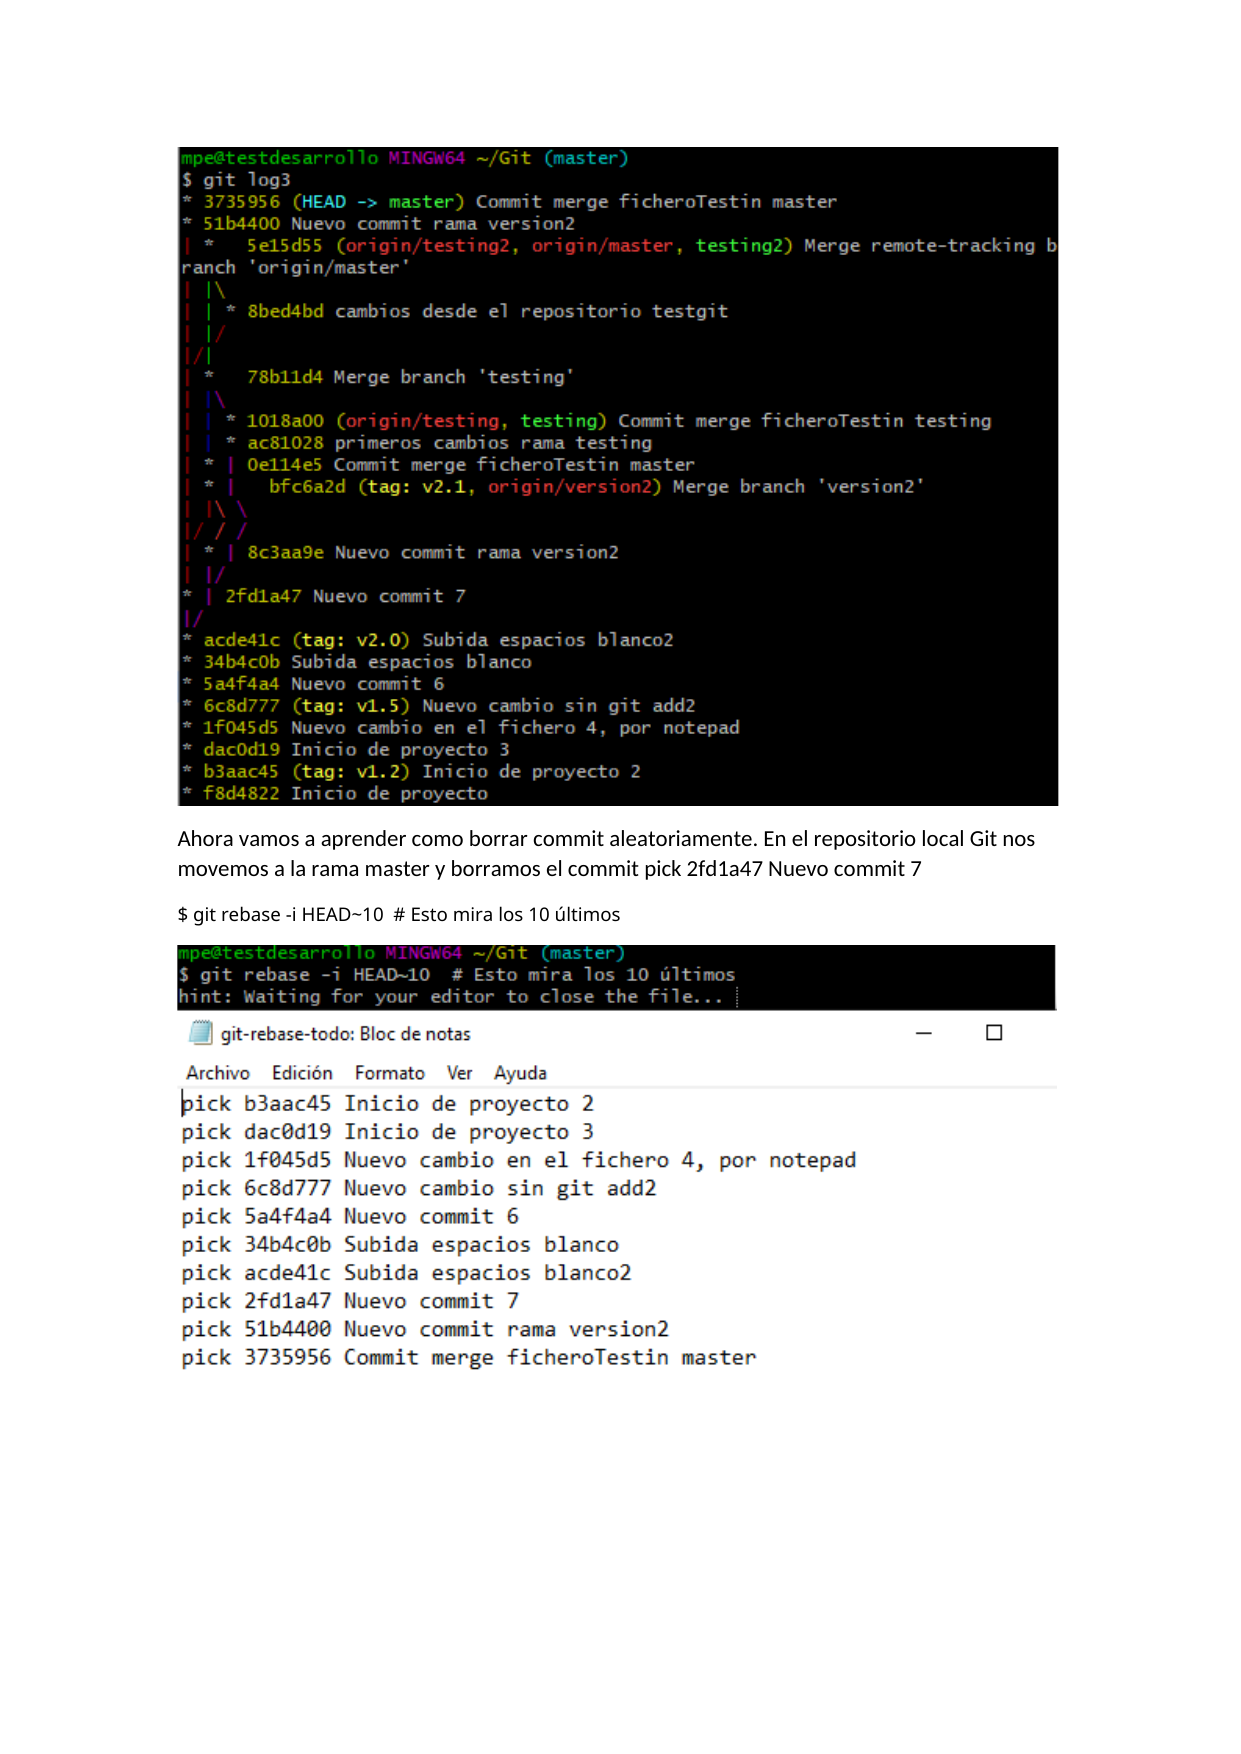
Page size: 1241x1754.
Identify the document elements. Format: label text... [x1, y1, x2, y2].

text Ahora vamos a aprender como borrar commit aleatoriamente. En el repositorio local Git nos movemos a la rama master y borramos el commit pick 2fd1a47 Nuevo commit 7 [177, 824, 1063, 882]
picture [177, 147, 1059, 806]
picture [177, 945, 1057, 1382]
text $ git rebase -i HEAD~10 # Esto mira los 10 últimos [177, 901, 1063, 927]
